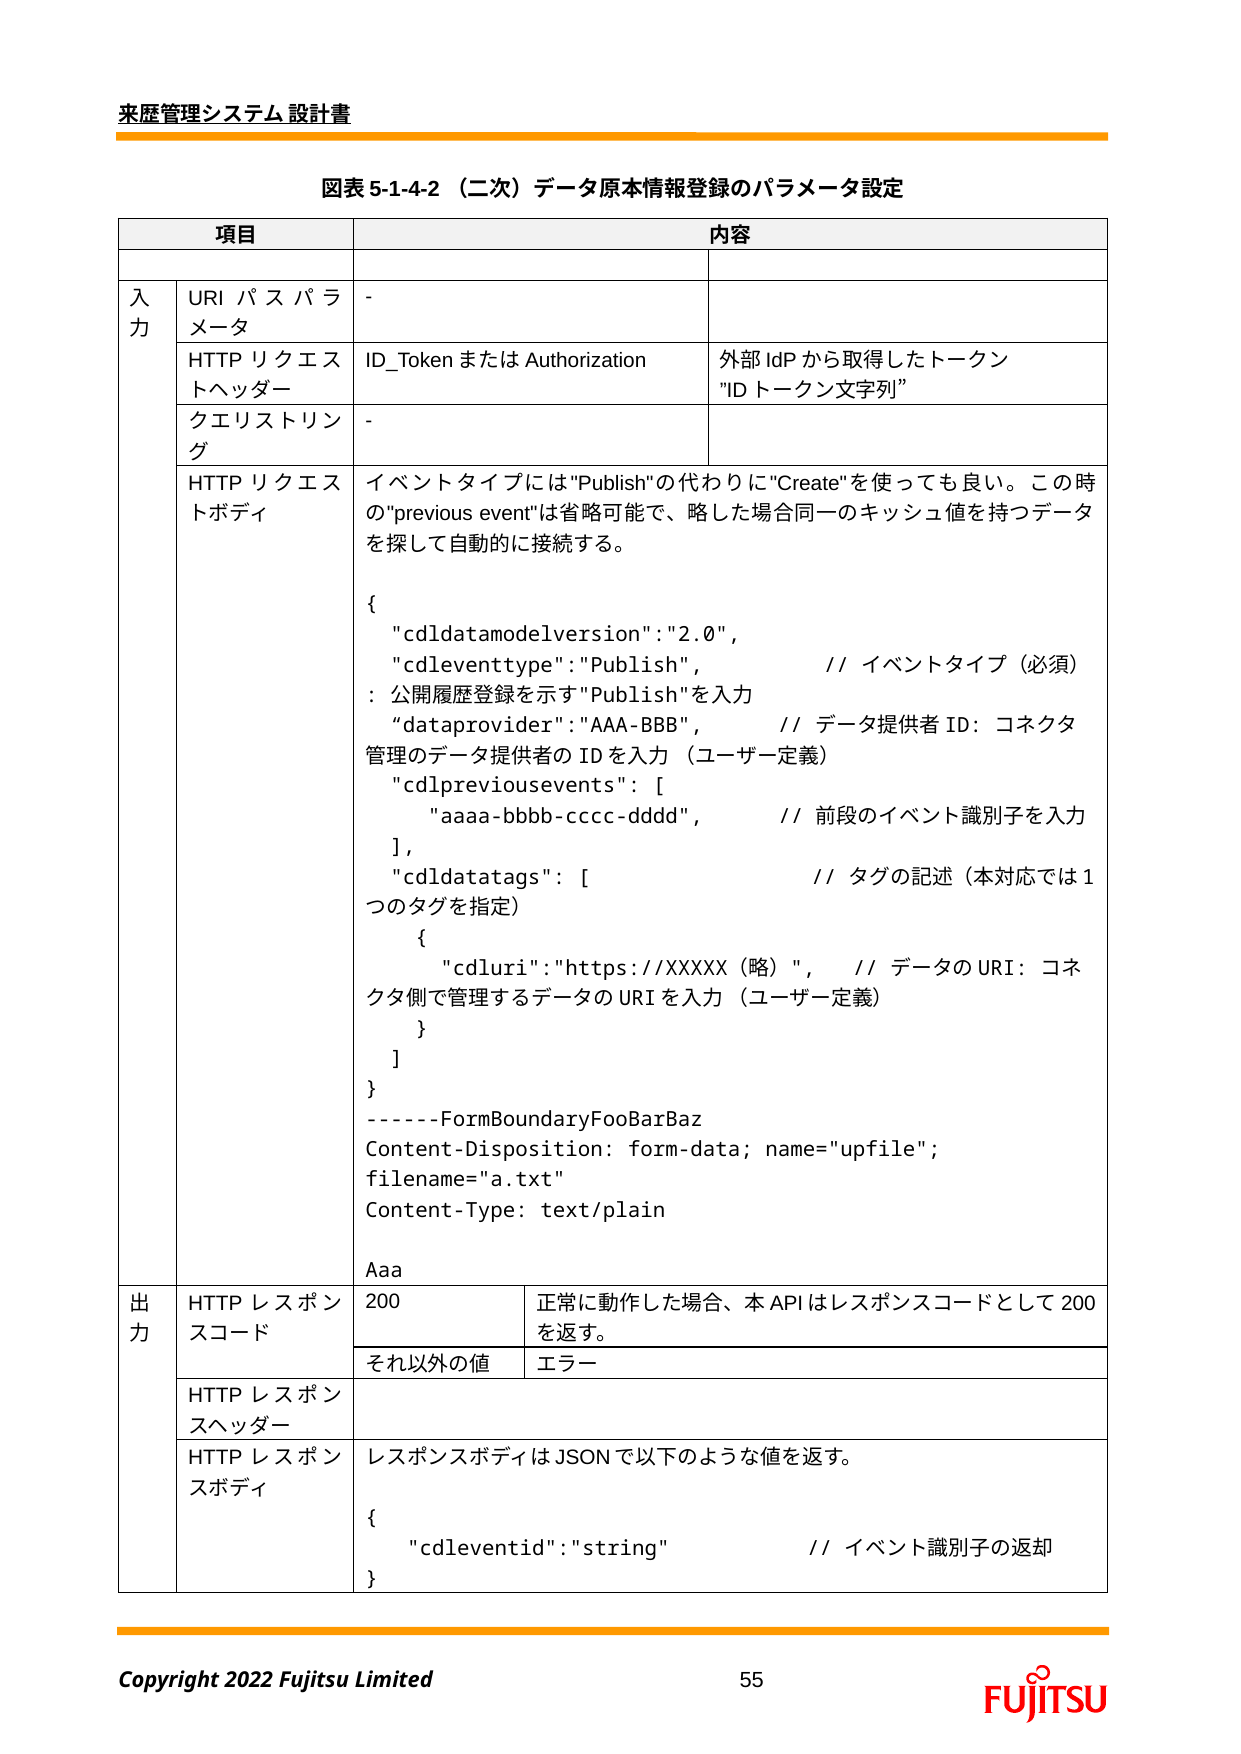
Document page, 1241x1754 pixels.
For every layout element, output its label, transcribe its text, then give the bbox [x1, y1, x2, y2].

table_cell [709, 405, 1107, 465]
table_cell 200 [354, 1286, 524, 1346]
table_cell [709, 250, 1107, 280]
table_cell HTTPレスポンスコード [177, 1286, 353, 1378]
table_cell 正常に動作した場合、本APIはレスポンスコードとして200を返す。 [525, 1286, 1107, 1346]
table_cell エラー [525, 1348, 1107, 1378]
table_cell それ以外の値 [354, 1348, 524, 1378]
table_cell [354, 250, 708, 280]
table_cell 出力 [119, 1286, 176, 1592]
table_cell URIパスパラメータ [177, 281, 353, 342]
table_cell - [354, 405, 708, 465]
table_cell [354, 1379, 1107, 1439]
table_cell 外部IdPから取得したトークン ”IDトークン文字列” [709, 343, 1107, 403]
table_cell ID_Tokenまたは Authorization [354, 343, 708, 403]
table_cell クエリストリング [177, 405, 353, 465]
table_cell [354, 1440, 1107, 1592]
table_cell HTTPリクエストボディ [177, 466, 353, 1285]
table_cell [119, 250, 353, 280]
table_cell イベントタイプには"Publish"の代わりに"Create"を使っても良い。この時の"previous event"は省略可能で、略した場合同一のキッシュ値を持つデータを探して自動的に接続する。 { "cdldatamodelversion":"2.0", "cdleventtype":"Publish", // イベントタイプ（必須） : 公開履歴登録を示す"Publish"を入力 “dataprovider":"AAA-BBB", // データ提供者ID: コネクタ管理のデータ提供者のIDを入力 （ユーザー定義） "cdlpreviousevents": [ "aaaa-bbbb-cccc-dddd", // 前段のイベント識別子を入力 ], "cdldatatags": [ // タグの記述（本対応では1つのタグを指定） { "cdluri":"https://XXXXX（略）", // データのURI: コネクタ側で管理するデータのURIを入力 （ユーザー定義） } ] } ------FormBoundaryFooBarBaz Content-Disposition: form-data; name="upfile"; filename="a.txt" Content-Type: text/plain Aaa [354, 466, 1107, 1285]
table_cell 入力 [119, 281, 176, 1285]
table_header 項目 [119, 219, 353, 249]
table_cell HTTPレスポンスヘッダー [177, 1379, 353, 1439]
table_header 内容 [354, 219, 1107, 249]
table_cell - [354, 281, 708, 342]
text 図表5-1-4-2 （二次）データ原本情報登録のパラメータ設定 [118, 157, 1107, 217]
table_cell HTTPリクエストヘッダー [177, 343, 353, 403]
table_cell [709, 281, 1107, 342]
table_cell HTTPレスポンスボディ [177, 1440, 353, 1592]
